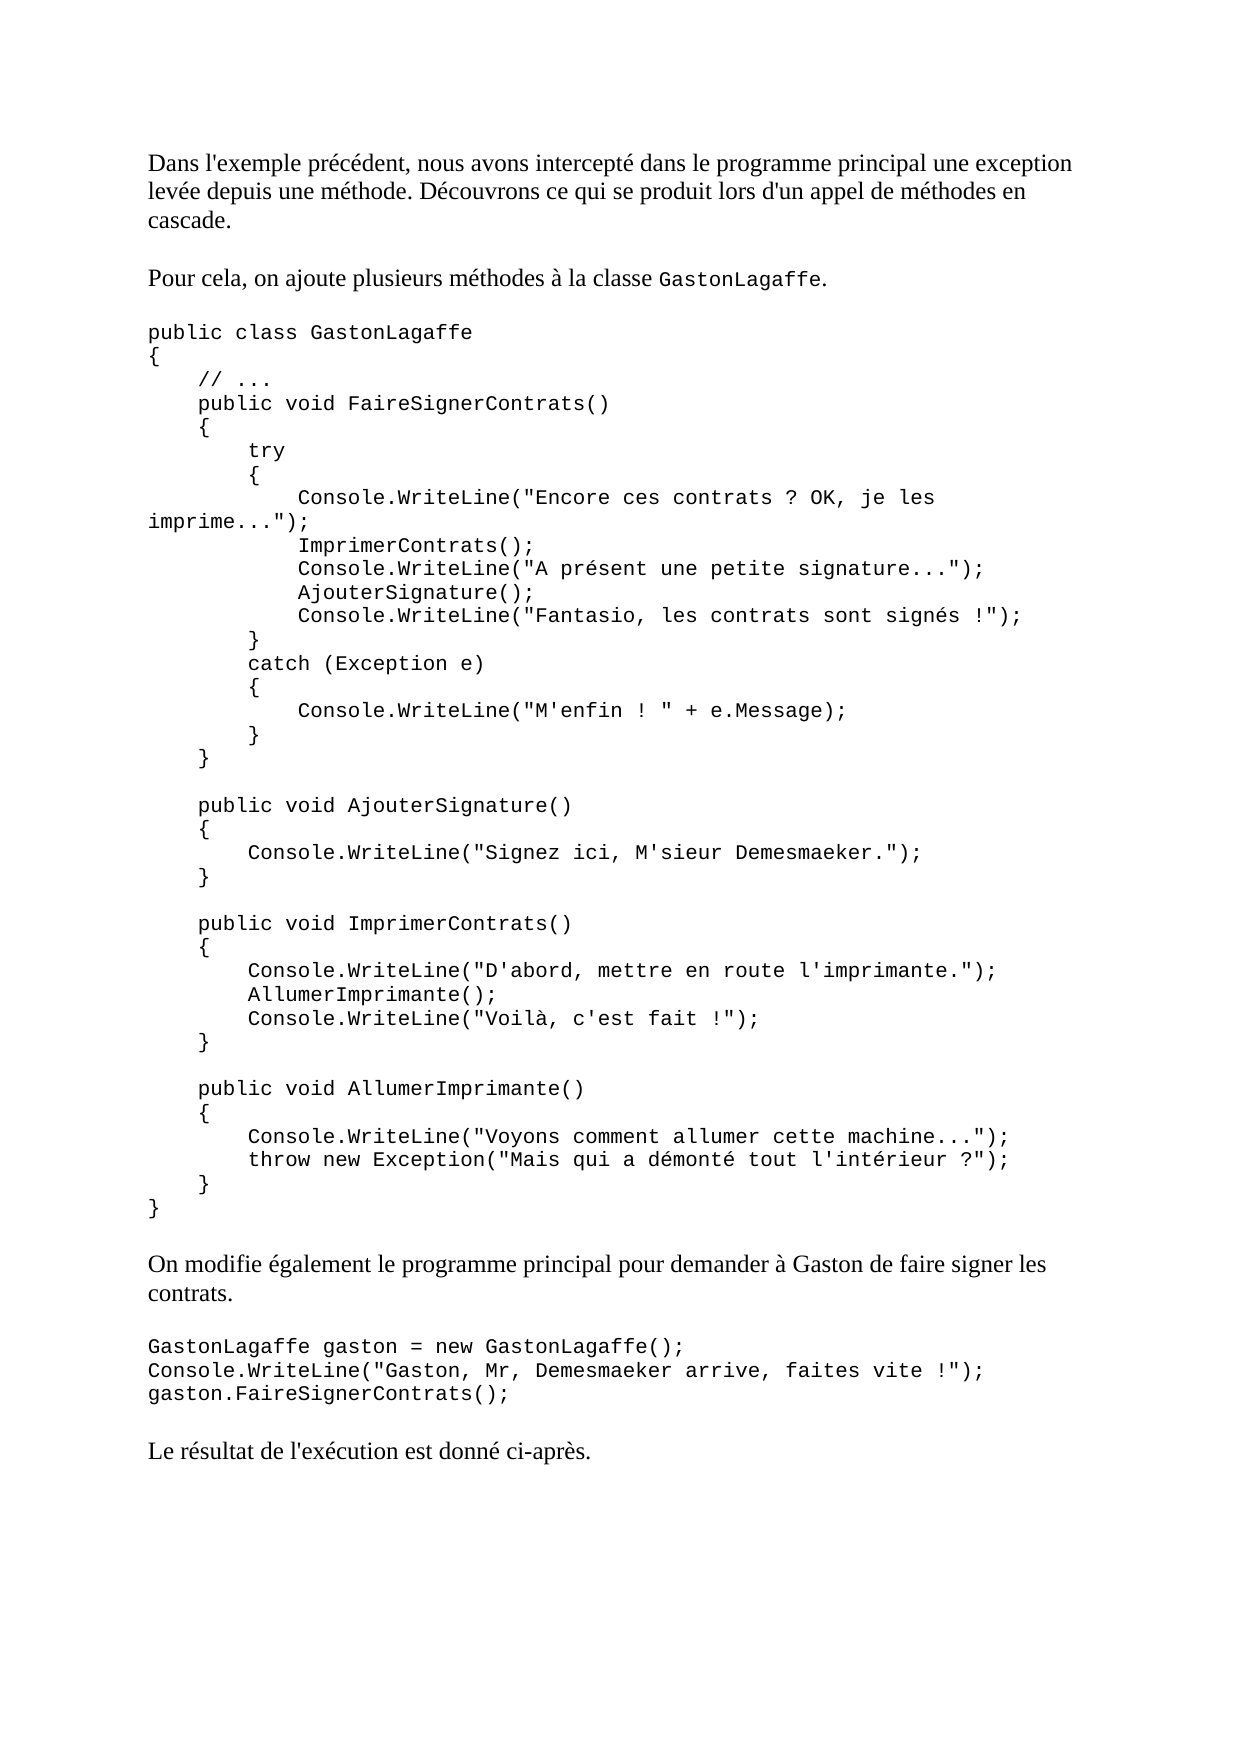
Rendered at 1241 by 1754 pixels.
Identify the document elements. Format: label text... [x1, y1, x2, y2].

text AjouterSignature(); [148, 582, 1093, 606]
text } [148, 866, 1093, 889]
text catch (Exception e) [148, 653, 1093, 676]
text Console.WriteLine("D'abord, mettre en route l'imprimante."); [148, 960, 1093, 984]
text { [148, 1102, 1093, 1126]
text Dans l'exemple précédent, nous avons intercepté dans le programme principal une exception levée depuis une méthode. Découvrons ce qui se produit lors d'un appel de méthodes en cascade. [148, 148, 1093, 234]
text public class GastonLagaffe [148, 322, 1093, 345]
text Console.WriteLine("Signez ici, M'sieur Demesmaeker."); [148, 842, 1093, 866]
text public void AllumerImprimante() [148, 1078, 1093, 1102]
text GastonLagaffe gaston = new GastonLagaffe(); [148, 1336, 1093, 1360]
text } [148, 1197, 1093, 1220]
text // ... [148, 369, 1093, 393]
text Pour cela, on ajoute plusieurs méthodes à la classe GastonLagaffe. [148, 263, 1093, 293]
text Console.WriteLine("Gaston, Mr, Demesmaeker arrive, faites vite !"); [148, 1360, 1093, 1383]
text { [148, 464, 1093, 487]
text } [148, 629, 1093, 653]
text On modifie également le programme principal pour demander à Gaston de faire signer les contrats. [148, 1249, 1093, 1307]
text Console.WriteLine("M'enfin ! " + e.Message); [148, 700, 1093, 724]
text Console.WriteLine("Voyons comment allumer cette machine..."); [148, 1126, 1093, 1149]
text try [148, 440, 1093, 464]
text gaston.FaireSignerContrats(); [148, 1383, 1093, 1407]
text } [148, 747, 1093, 771]
text } [148, 724, 1093, 747]
text Le résultat de l'exécution est donné ci-après. [148, 1436, 1093, 1465]
text { [148, 416, 1093, 440]
text Console.WriteLine("Encore ces contrats ? OK, je les imprime..."); [148, 487, 1093, 534]
text Console.WriteLine("A présent une petite signature..."); [148, 558, 1093, 582]
text Console.WriteLine("Fantasio, les contrats sont signés !"); [148, 606, 1093, 629]
text { [148, 818, 1093, 842]
text public void ImprimerContrats() [148, 913, 1093, 937]
text } [148, 1031, 1093, 1055]
text { [148, 676, 1093, 700]
text AllumerImprimante(); [148, 984, 1093, 1007]
text } [148, 1173, 1093, 1197]
text public void AjouterSignature() [148, 795, 1093, 818]
text public void FaireSignerContrats() [148, 393, 1093, 416]
text throw new Exception("Mais qui a démonté tout l'intérieur ?"); [148, 1149, 1093, 1173]
text Console.WriteLine("Voilà, c'est fait !"); [148, 1007, 1093, 1031]
text { [148, 345, 1093, 369]
text { [148, 937, 1093, 960]
text ImprimerContrats(); [148, 534, 1093, 558]
